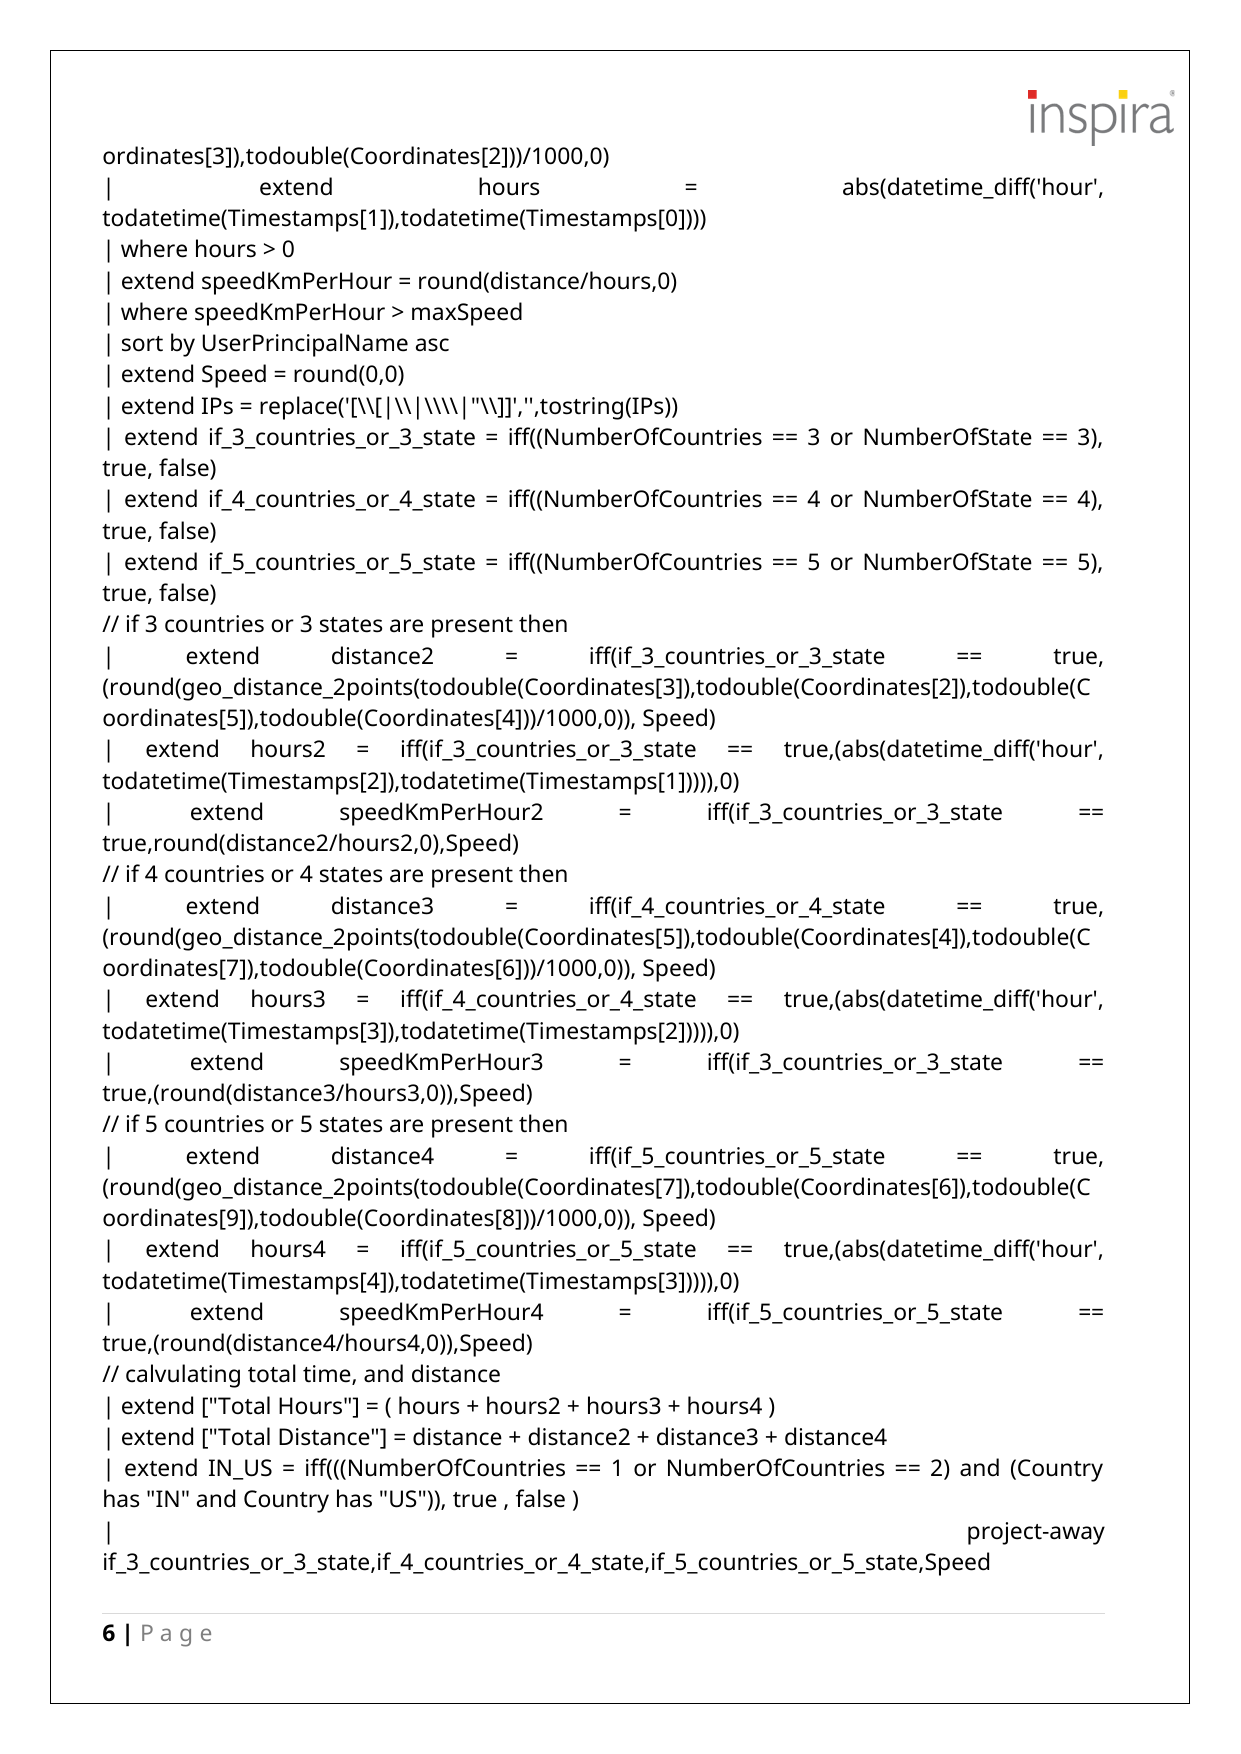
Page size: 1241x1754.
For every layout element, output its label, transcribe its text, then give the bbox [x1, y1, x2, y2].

text | extend if_3_countries_or_3_state = iff((NumberOfCountries == 3 or NumberOfState == 3), true, false) [102, 421, 1105, 483]
text // if 4 countries or 4 states are present then [102, 858, 1105, 889]
text | extend hours2 = iff(if_3_countries_or_3_state == true,(abs(datetime_diff('hour', todatetime(Timestamps[2]),todatetime(Timestamps[1])))),0) [102, 733, 1105, 796]
text | extend speedKmPerHour4 = iff(if_5_countries_or_5_state == true,(round(distance4/hours4,0)),Speed) [102, 1296, 1105, 1358]
text | extend IN_US = iff(((NumberOfCountries == 1 or NumberOfCountries == 2) and (Country has "IN" and Country has "US")), true , false ) [102, 1452, 1105, 1514]
text | extend distance2 = iff(if_3_countries_or_3_state == true, (round(geo_distance_2points(todouble(Coordinates[3]),todouble(Coordinates[2]),todouble(Coordinates[5]),todouble(Coordinates[4]))/1000,0)), Speed) [102, 639, 1105, 733]
text | sort by UserPrincipalName asc [102, 327, 1105, 358]
text // if 5 countries or 5 states are present then [102, 1108, 1105, 1139]
text | extend if_5_countries_or_5_state = iff((NumberOfCountries == 5 or NumberOfState == 5), true, false) [102, 546, 1105, 608]
text // calvulating total time, and distance [102, 1358, 1105, 1389]
text | extend speedKmPerHour = round(distance/hours,0) [102, 264, 1105, 296]
text | where speedKmPerHour > maxSpeed [102, 296, 1105, 327]
text | extend distance4 = iff(if_5_countries_or_5_state == true, (round(geo_distance_2points(todouble(Coordinates[7]),todouble(Coordinates[6]),todouble(Coordinates[9]),todouble(Coordinates[8]))/1000,0)), Speed) [102, 1139, 1105, 1233]
text | extend speedKmPerHour3 = iff(if_3_countries_or_3_state == true,(round(distance3/hours3,0)),Speed) [102, 1046, 1105, 1108]
picture [1028, 90, 1175, 146]
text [102, 139, 1105, 171]
text | extend ["Total Hours"] = ( hours + hours2 + hours3 + hours4 ) [102, 1389, 1105, 1421]
text | project-away if_3_countries_or_3_state,if_4_countries_or_4_state,if_5_countries_or_5_state,Speed [102, 1514, 1105, 1577]
text | extend distance3 = iff(if_4_countries_or_4_state == true, (round(geo_distance_2points(todouble(Coordinates[5]),todouble(Coordinates[4]),todouble(Coordinates[7]),todouble(Coordinates[6]))/1000,0)), Speed) [102, 889, 1105, 983]
text | extend hours4 = iff(if_5_countries_or_5_state == true,(abs(datetime_diff('hour', todatetime(Timestamps[4]),todatetime(Timestamps[3])))),0) [102, 1233, 1105, 1296]
text | extend hours = abs(datetime_diff('hour', todatetime(Timestamps[1]),todatetime(Timestamps[0]))) [102, 171, 1105, 233]
text | where hours > 0 [102, 233, 1105, 264]
text | extend ["Total Distance"] = distance + distance2 + distance3 + distance4 [102, 1421, 1105, 1452]
text | extend hours3 = iff(if_4_countries_or_4_state == true,(abs(datetime_diff('hour', todatetime(Timestamps[3]),todatetime(Timestamps[2])))),0) [102, 983, 1105, 1046]
text // if 3 countries or 3 states are present then [102, 608, 1105, 639]
text | extend IPs = replace('[\\[|\\|\\\\|"\\]]','',tostring(IPs)) [102, 389, 1105, 421]
text | extend speedKmPerHour2 = iff(if_3_countries_or_3_state == true,round(distance2/hours2,0),Speed) [102, 796, 1105, 858]
text | extend if_4_countries_or_4_state = iff((NumberOfCountries == 4 or NumberOfState == 4), true, false) [102, 483, 1105, 546]
text | extend Speed = round(0,0) [102, 358, 1105, 389]
